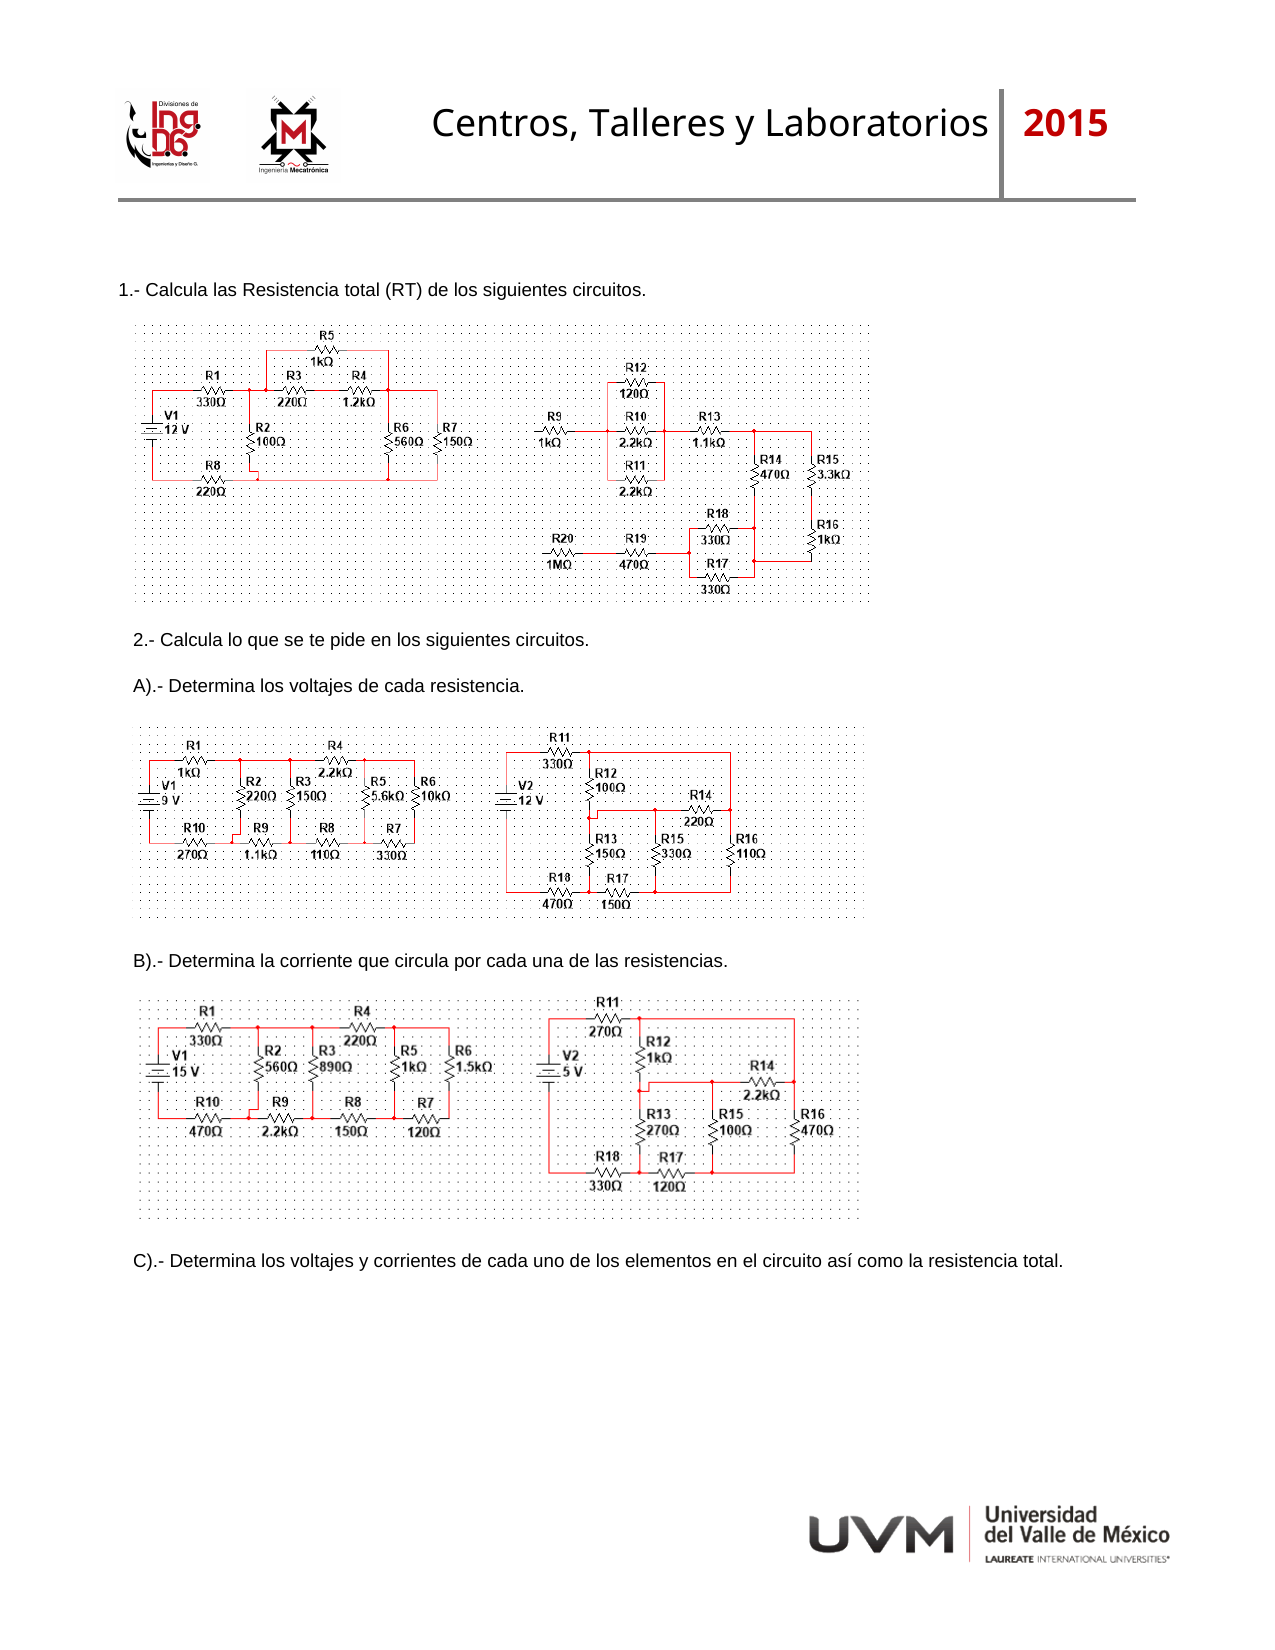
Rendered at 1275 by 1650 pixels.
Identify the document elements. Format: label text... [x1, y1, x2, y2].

picture [115, 88, 210, 183]
picture [132, 720, 871, 925]
text 1.- Calcula las Resistencia total (RT) de los siguientes circuitos. [59, 279, 1142, 301]
picture [809, 1505, 1170, 1563]
text B).- Determina la corriente que circula por cada una de las resistencias. [59, 950, 1142, 971]
picture [132, 995, 865, 1225]
text A).- Determina los voltajes de cada resistencia. [59, 675, 1142, 696]
picture [246, 88, 341, 183]
text 2.- Calcula lo que se te pide en los siguientes circuitos. [59, 629, 1142, 651]
text C).- Determina los voltajes y corrientes de cada uno de los elementos en el circuito así como la resistencia total. [59, 1250, 1142, 1272]
picture [132, 324, 871, 605]
